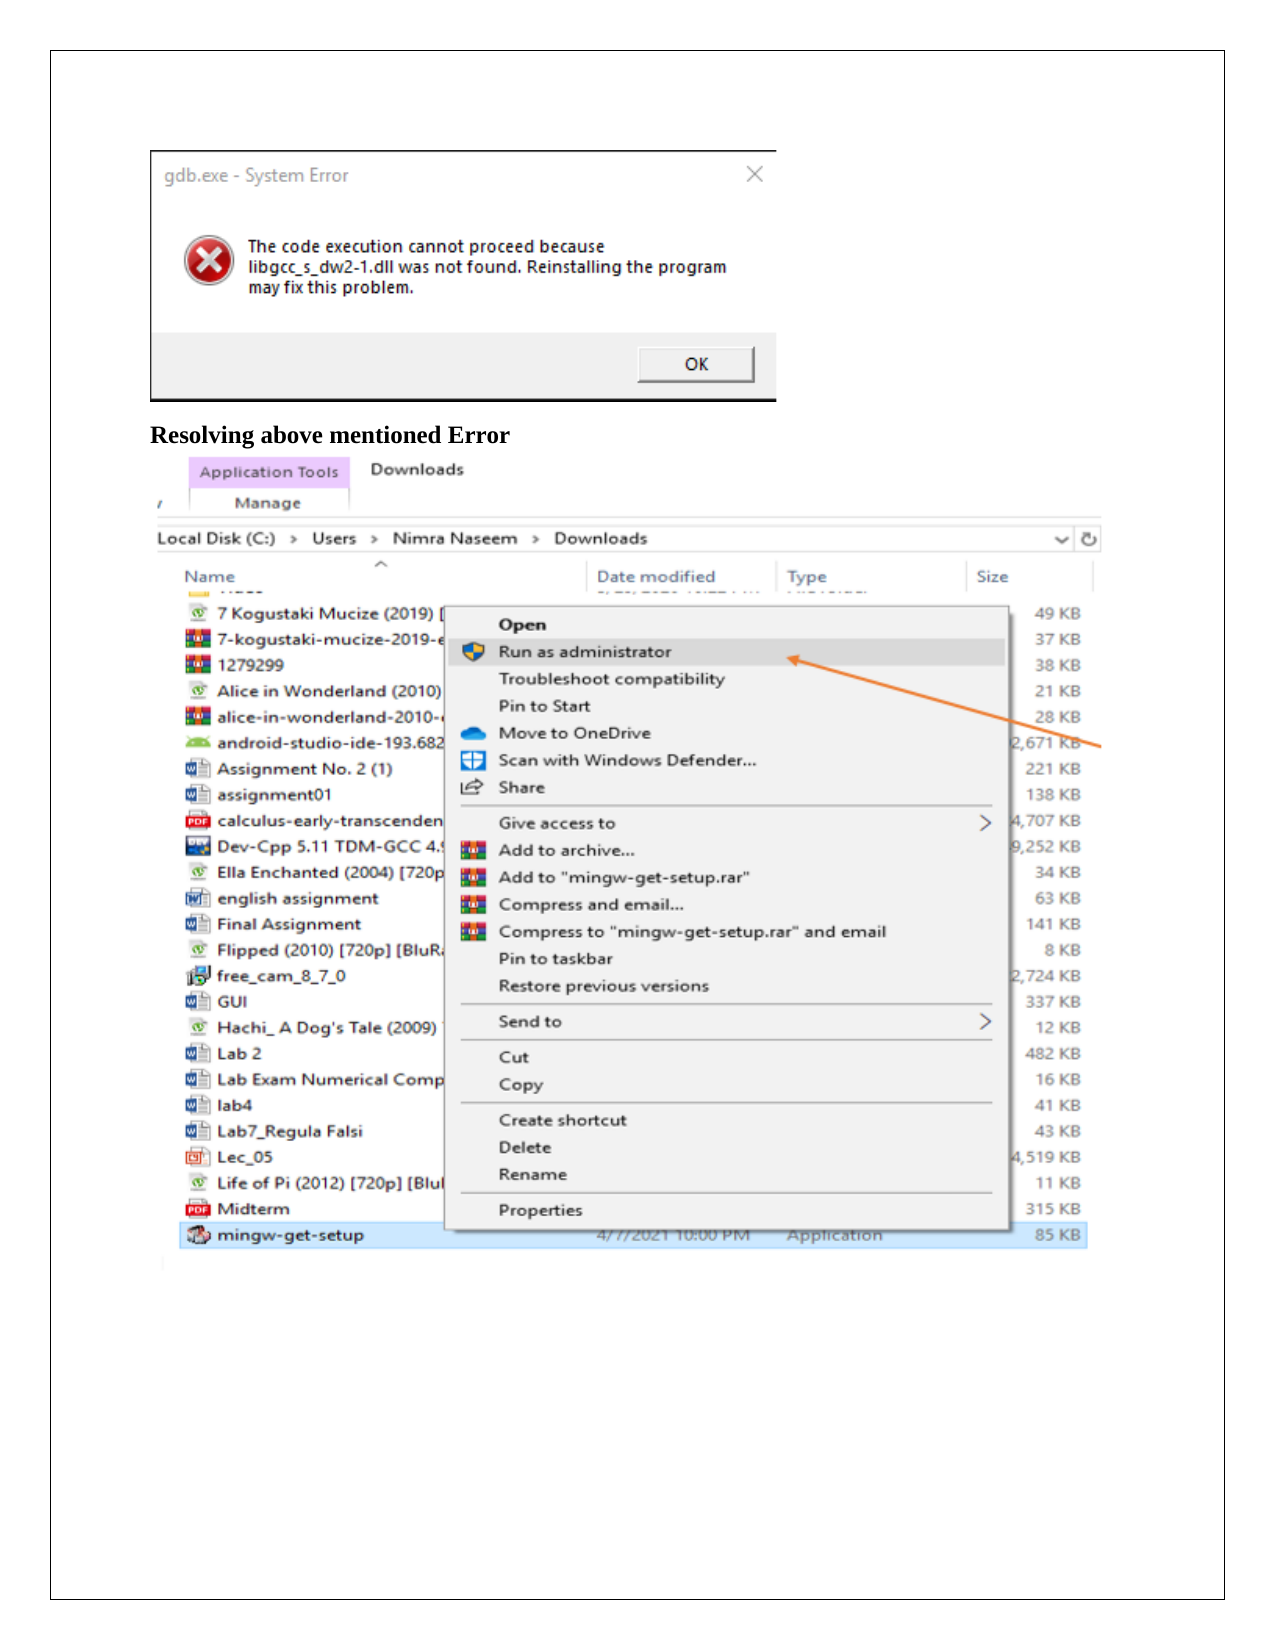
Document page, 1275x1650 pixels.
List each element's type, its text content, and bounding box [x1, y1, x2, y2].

picture [150, 451, 1102, 1274]
subtitle Resolving above mentioned Error [150, 420, 1125, 449]
picture [150, 150, 777, 402]
